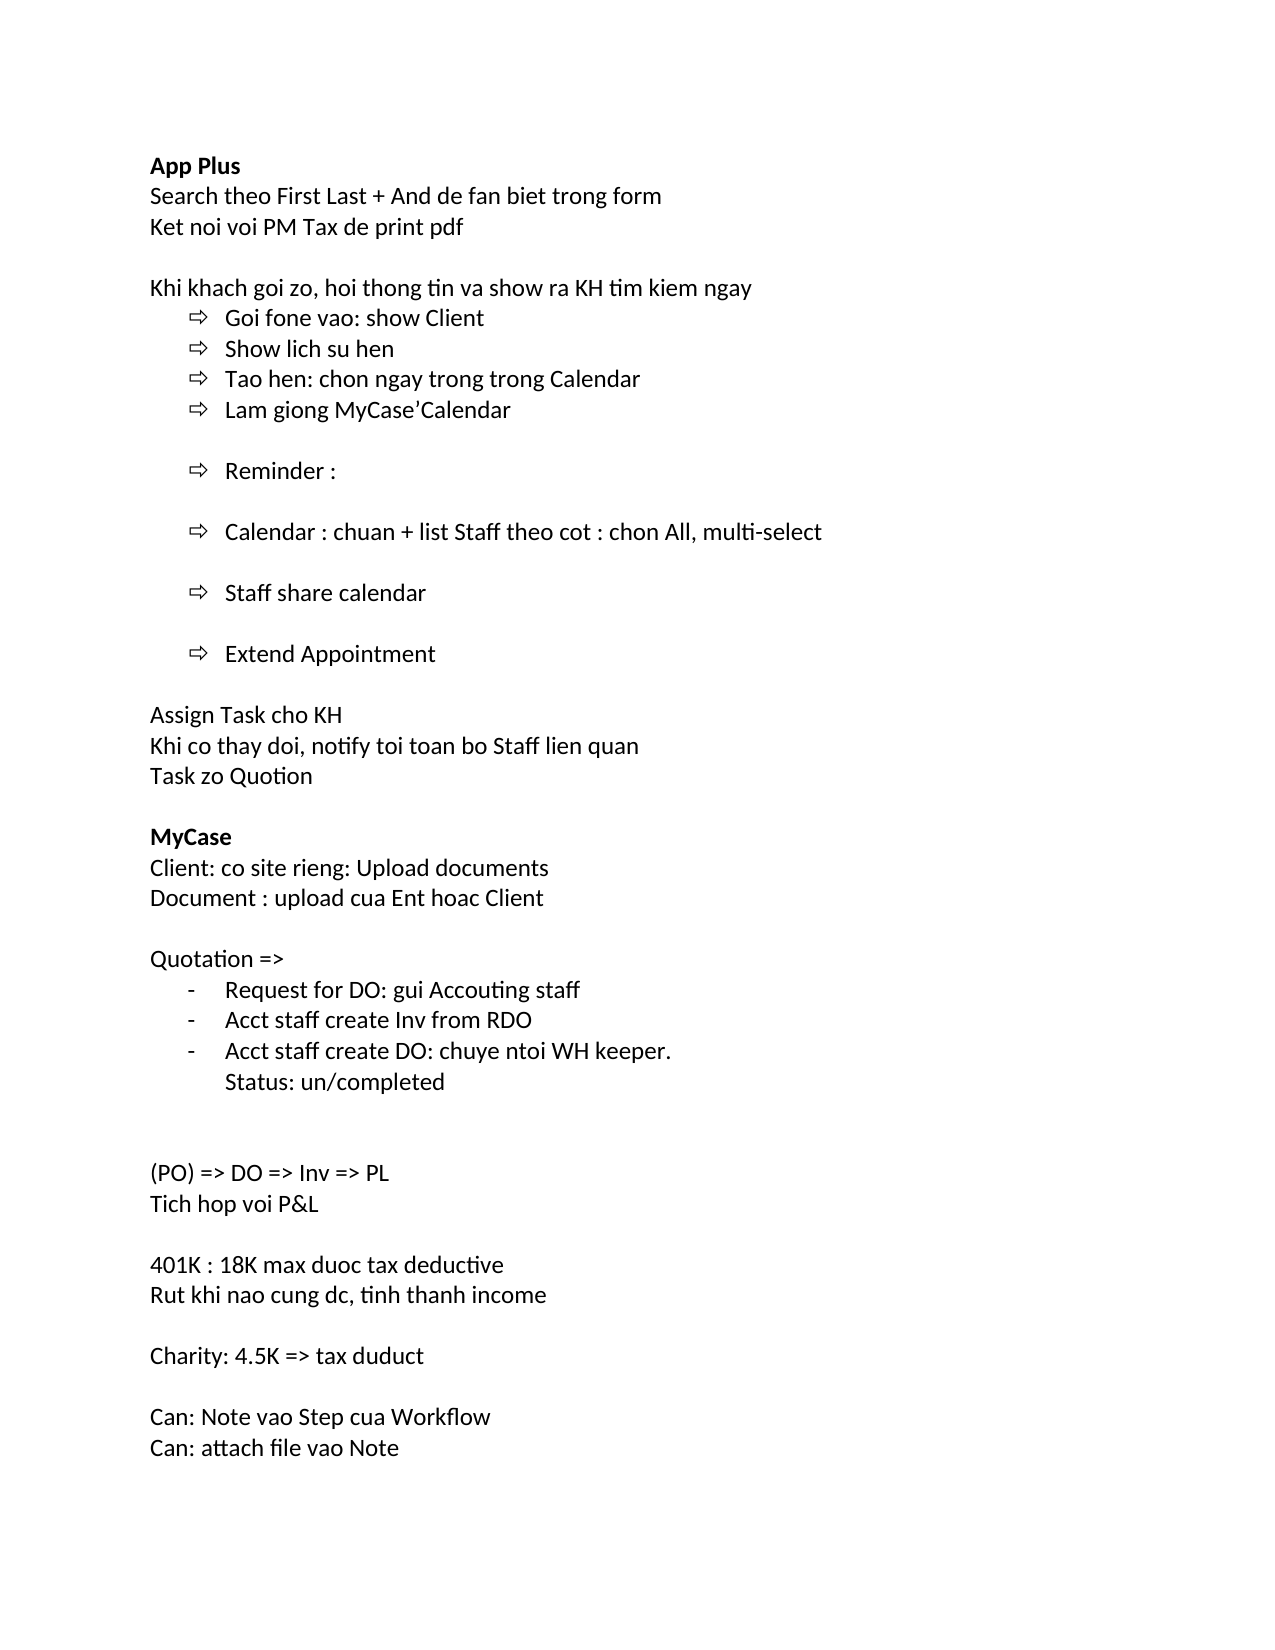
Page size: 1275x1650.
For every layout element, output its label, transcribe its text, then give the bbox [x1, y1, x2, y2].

text Can: Note vao Step cua Workflow [150, 1401, 1125, 1432]
list Extend Appointment [187, 638, 1125, 669]
list Reminder : [187, 455, 1125, 486]
text Charity: 4.5K => tax duduct [150, 1340, 1125, 1371]
text Ket noi voi PM Tax de print pdf [150, 211, 1125, 242]
text Search theo First Last + And de fan biet trong form [150, 181, 1125, 211]
text App Plus [150, 150, 1125, 181]
list Acct staff create DO: chuye ntoi WH keeper. [187, 1035, 1125, 1066]
text Tich hop voi P&L [150, 1188, 1125, 1218]
list Tao hen: chon ngay trong trong Calendar [187, 364, 1125, 394]
text Task zo Quotion [150, 760, 1125, 791]
text Document : upload cua Ent hoac Client [150, 882, 1125, 913]
text (PO) => DO => Inv => PL [150, 1157, 1125, 1188]
text 401K : 18K max duoc tax deductive [150, 1249, 1125, 1279]
list Acct staff create Inv from RDO [187, 1004, 1125, 1035]
list Status: un/completed [225, 1066, 1125, 1096]
list Show lich su hen [187, 333, 1125, 364]
text Assign Task cho KH [150, 699, 1125, 730]
list Lam giong MyCase’Calendar [187, 394, 1125, 425]
text Client: co site rieng: Upload documents [150, 852, 1125, 882]
list Calendar : chuan + list Staff theo cot : chon All, multi-select [187, 516, 1125, 547]
list Request for DO: gui Accouting staff [187, 974, 1125, 1004]
text Khi khach goi zo, hoi thong tin va show ra KH tim kiem ngay [150, 272, 1125, 303]
text MyCase [150, 821, 1125, 852]
text Quotation => [150, 943, 1125, 974]
text Khi co thay doi, notify toi toan bo Staff lien quan [150, 730, 1125, 760]
list Staff share calendar [187, 577, 1125, 608]
list Goi fone vao: show Client [187, 303, 1125, 333]
text Rut khi nao cung dc, tinh thanh income [150, 1279, 1125, 1310]
text Can: attach file vao Note [150, 1432, 1125, 1462]
